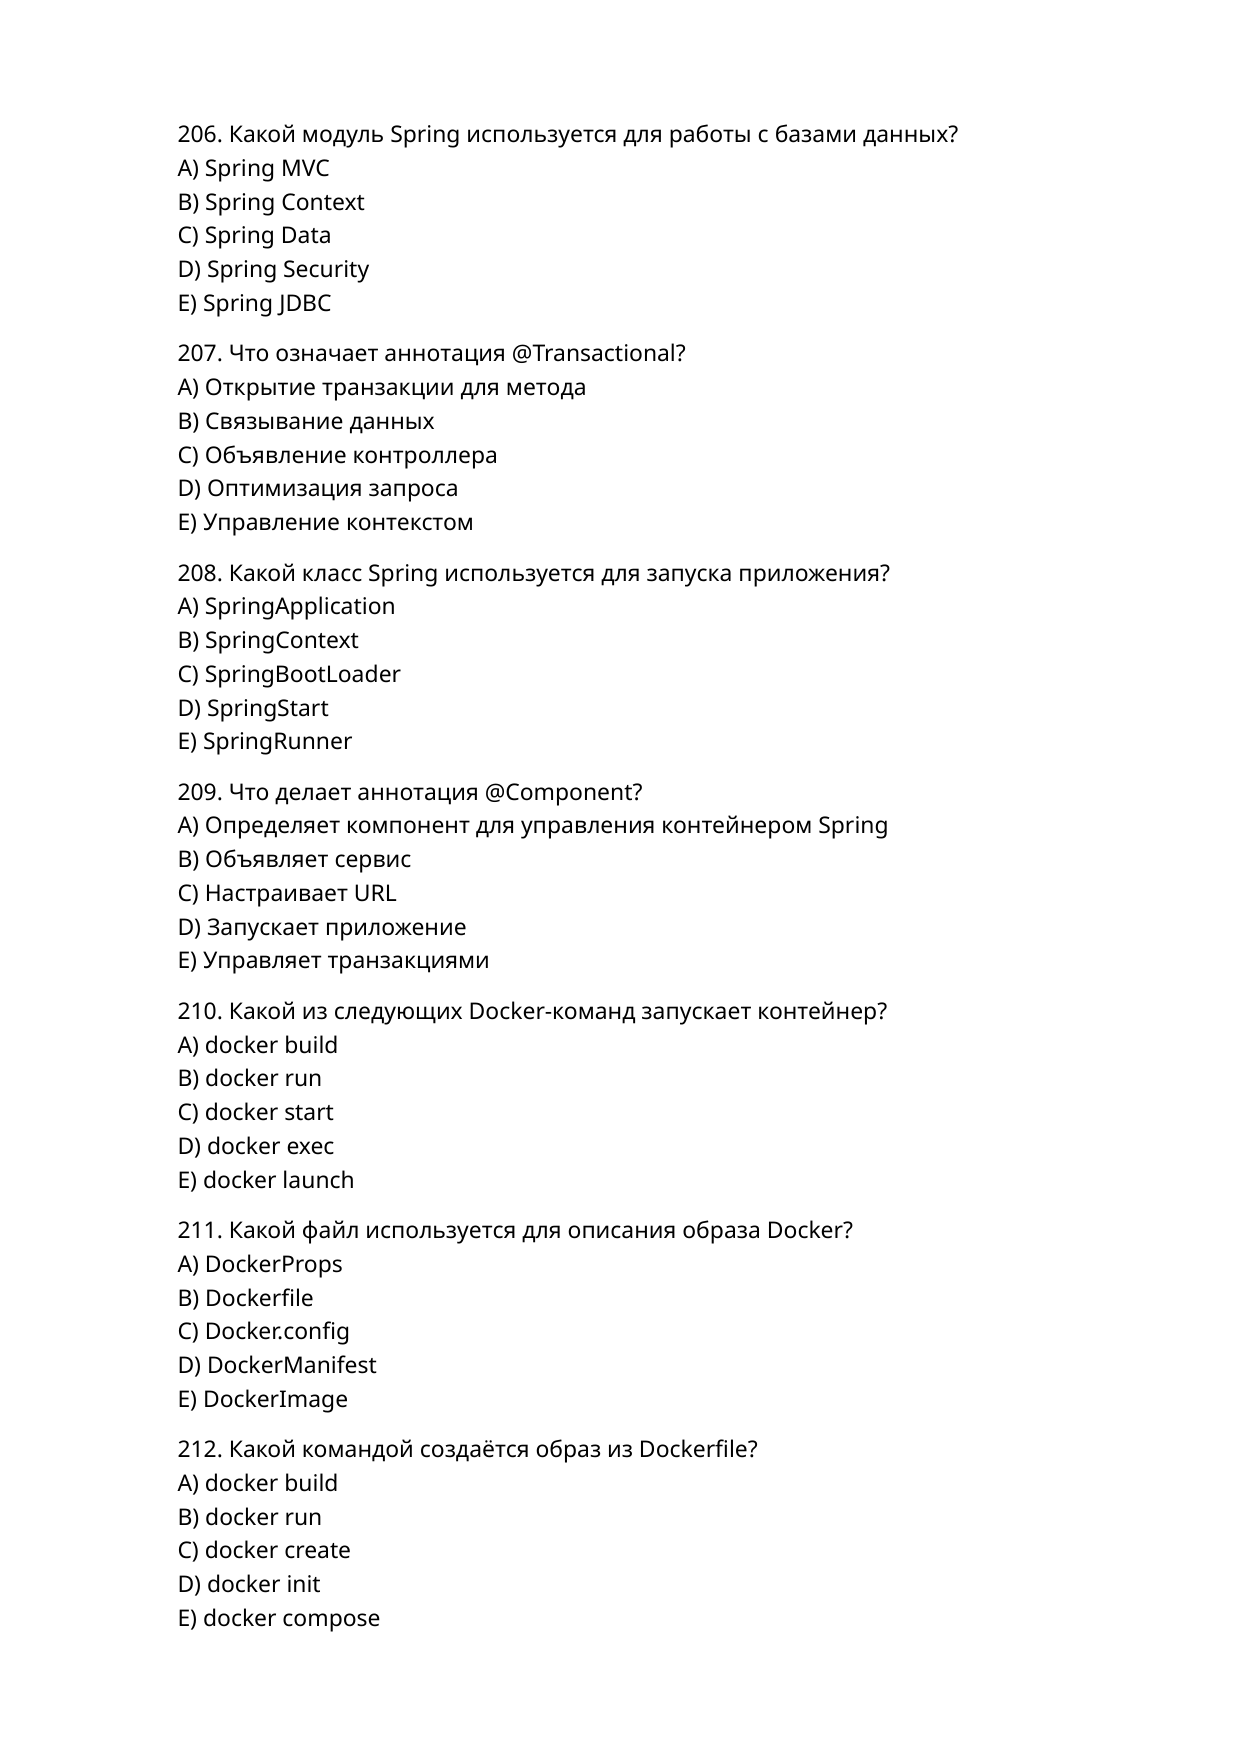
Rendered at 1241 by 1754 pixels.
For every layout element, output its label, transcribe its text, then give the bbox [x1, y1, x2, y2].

text 212. Какой командой создаётся образ из Dockerfile? A) docker build B) docker run C) docker create D) docker init E) docker compose [177, 1433, 1152, 1633]
text 208. Какой класс Spring используется для запуска приложения? A) SpringApplication B) SpringContext C) SpringBootLoader D) SpringStart E) SpringRunner [177, 556, 1152, 756]
text 211. Какой файл используется для описания образа Docker? A) DockerProps B) Dockerfile C) Docker.config D) DockerManifest E) DockerImage [177, 1214, 1152, 1414]
text 206. Какой модуль Spring используется для работы с базами данных? A) Spring MVC B) Spring Context C) Spring Data D) Spring Security E) Spring JDBC [177, 118, 1152, 318]
text 209. Что делает аннотация @Component? A) Определяет компонент для управления контейнером Spring B) Объявляет сервис C) Настраивает URL D) Запускает приложение E) Управляет транзакциями [177, 776, 1152, 976]
text 210. Какой из следующих Docker-команд запускает контейнер? A) docker build B) docker run C) docker start D) docker exec E) docker launch [177, 995, 1152, 1195]
text 207. Что означает аннотация @Transactional? A) Открытие транзакции для метода B) Связывание данных C) Объявление контроллера D) Оптимизация запроса E) Управление контекстом [177, 337, 1152, 537]
